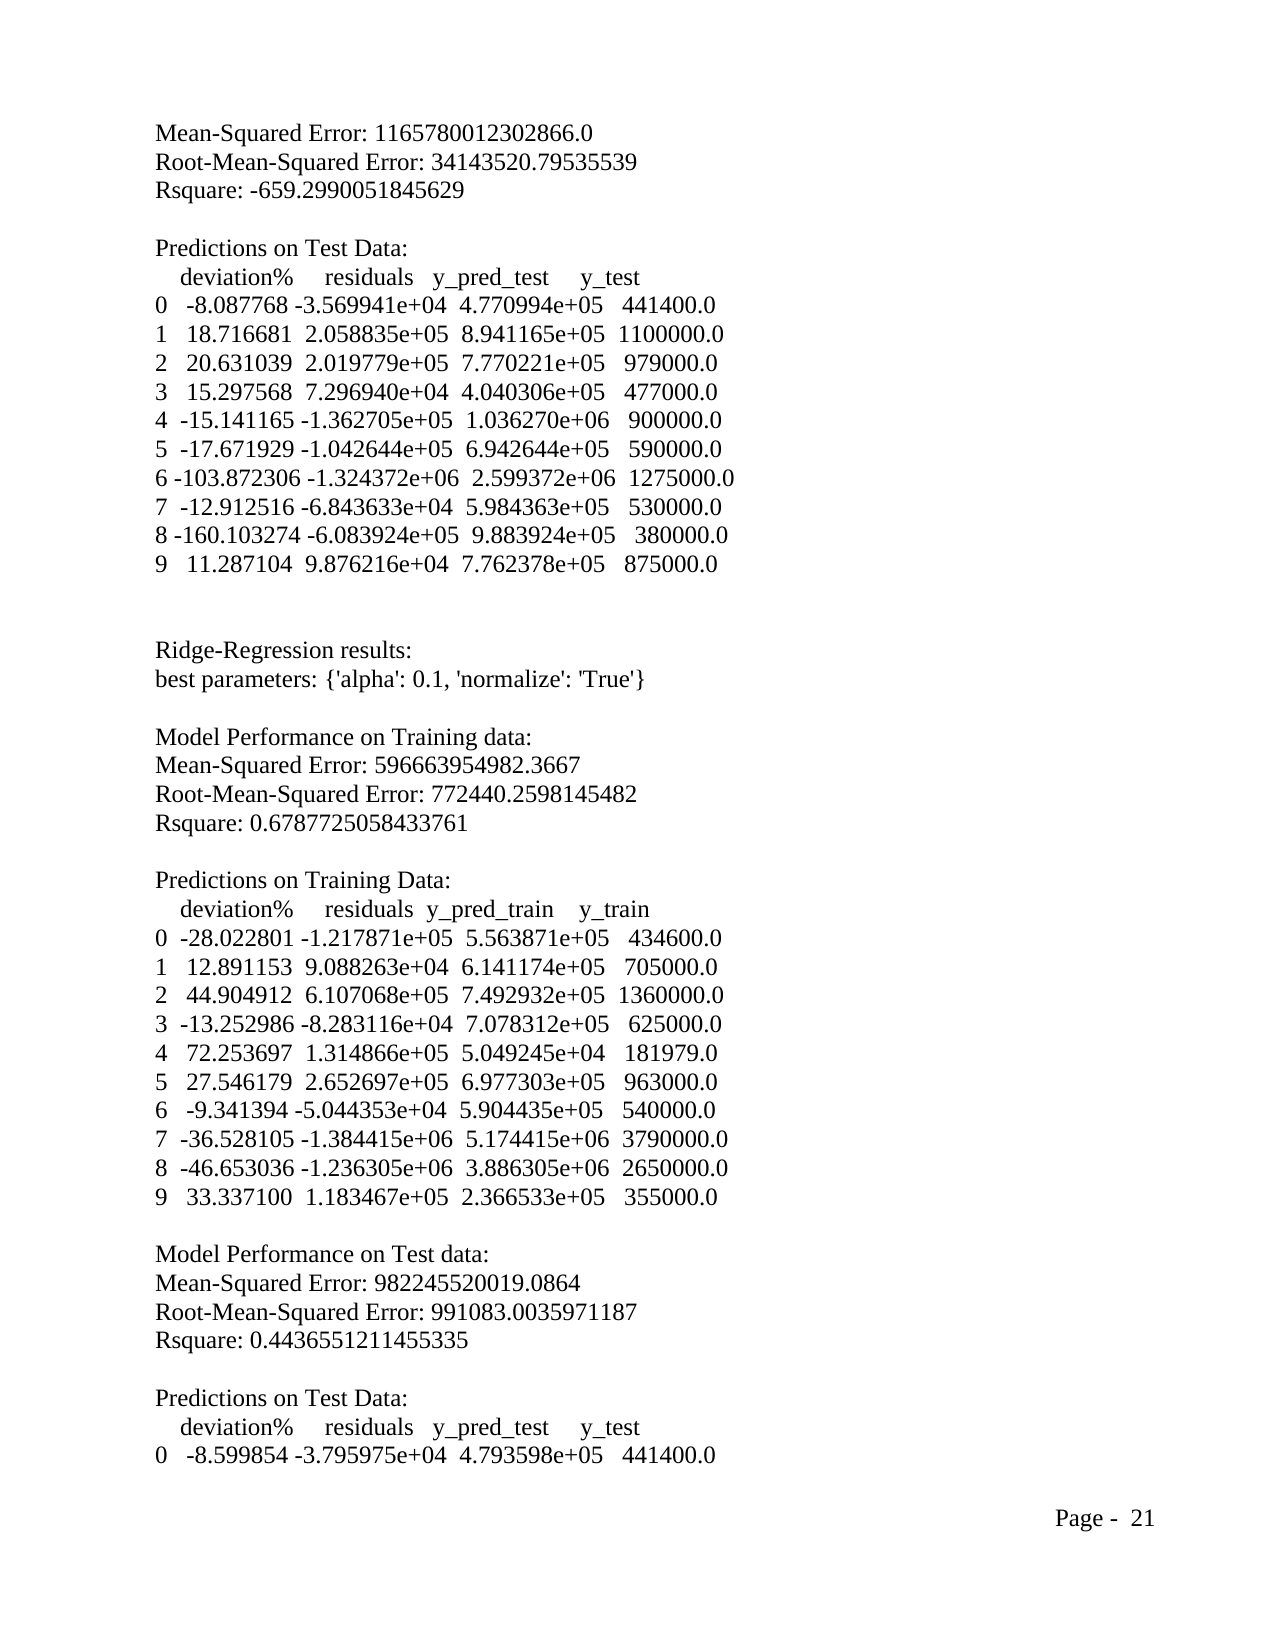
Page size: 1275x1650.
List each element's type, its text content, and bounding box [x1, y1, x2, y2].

text Model Performance on Test data: [155, 1239, 1157, 1268]
text 6 -103.872306 -1.324372e+06 2.599372e+06 1275000.0 [155, 463, 1157, 492]
text 6 -9.341394 -5.044353e+04 5.904435e+05 540000.0 [155, 1096, 1157, 1124]
text 9 11.287104 9.876216e+04 7.762378e+05 875000.0 [155, 549, 1157, 578]
text 1 12.891153 9.088263e+04 6.141174e+05 705000.0 [155, 952, 1157, 981]
text Model Performance on Training data: [155, 722, 1157, 751]
text Mean-Squared Error: 1165780012302866.0 [155, 118, 1157, 147]
text Predictions on Test Data: [155, 233, 1157, 262]
text 3 -13.252986 -8.283116e+04 7.078312e+05 625000.0 [155, 1009, 1157, 1038]
text 2 44.904912 6.107068e+05 7.492932e+05 1360000.0 [155, 981, 1157, 1009]
text Rsquare: 0.4436551211455335 [155, 1326, 1157, 1354]
text Root-Mean-Squared Error: 991083.0035971187 [155, 1297, 1157, 1326]
text Ridge-Regression results: [155, 636, 1157, 664]
text Predictions on Training Data: [155, 866, 1157, 894]
text Predictions on Test Data: [155, 1383, 1157, 1412]
text 8 -46.653036 -1.236305e+06 3.886305e+06 2650000.0 [155, 1153, 1157, 1182]
text 7 -36.528105 -1.384415e+06 5.174415e+06 3790000.0 [155, 1124, 1157, 1153]
text best parameters: {'alpha': 0.1, 'normalize': 'True'} [155, 664, 1157, 693]
text 2 20.631039 2.019779e+05 7.770221e+05 979000.0 [155, 348, 1157, 377]
text deviation% residuals y_pred_test y_test [155, 1412, 1157, 1441]
text 0 -8.087768 -3.569941e+04 4.770994e+05 441400.0 [155, 291, 1157, 319]
text 5 27.546179 2.652697e+05 6.977303e+05 963000.0 [155, 1067, 1157, 1096]
text 9 33.337100 1.183467e+05 2.366533e+05 355000.0 [155, 1182, 1157, 1211]
text 1 18.716681 2.058835e+05 8.941165e+05 1100000.0 [155, 319, 1157, 348]
text 3 15.297568 7.296940e+04 4.040306e+05 477000.0 [155, 377, 1157, 406]
text Root-Mean-Squared Error: 34143520.79535539 [155, 147, 1157, 176]
text Mean-Squared Error: 596663954982.3667 [155, 751, 1157, 779]
text Rsquare: 0.6787725058433761 [155, 808, 1157, 837]
text deviation% residuals y_pred_train y_train [155, 894, 1157, 923]
text deviation% residuals y_pred_test y_test [155, 262, 1157, 291]
text 4 -15.141165 -1.362705e+05 1.036270e+06 900000.0 [155, 406, 1157, 434]
text 0 -28.022801 -1.217871e+05 5.563871e+05 434600.0 [155, 923, 1157, 952]
text 8 -160.103274 -6.083924e+05 9.883924e+05 380000.0 [155, 521, 1157, 549]
text Root-Mean-Squared Error: 772440.2598145482 [155, 779, 1157, 808]
text 4 72.253697 1.314866e+05 5.049245e+04 181979.0 [155, 1038, 1157, 1067]
text Rsquare: -659.2990051845629 [155, 176, 1157, 204]
text 0 -8.599854 -3.795975e+04 4.793598e+05 441400.0 [155, 1441, 1157, 1469]
text 7 -12.912516 -6.843633e+04 5.984363e+05 530000.0 [155, 492, 1157, 521]
text 5 -17.671929 -1.042644e+05 6.942644e+05 590000.0 [155, 434, 1157, 463]
text Mean-Squared Error: 982245520019.0864 [155, 1268, 1157, 1297]
